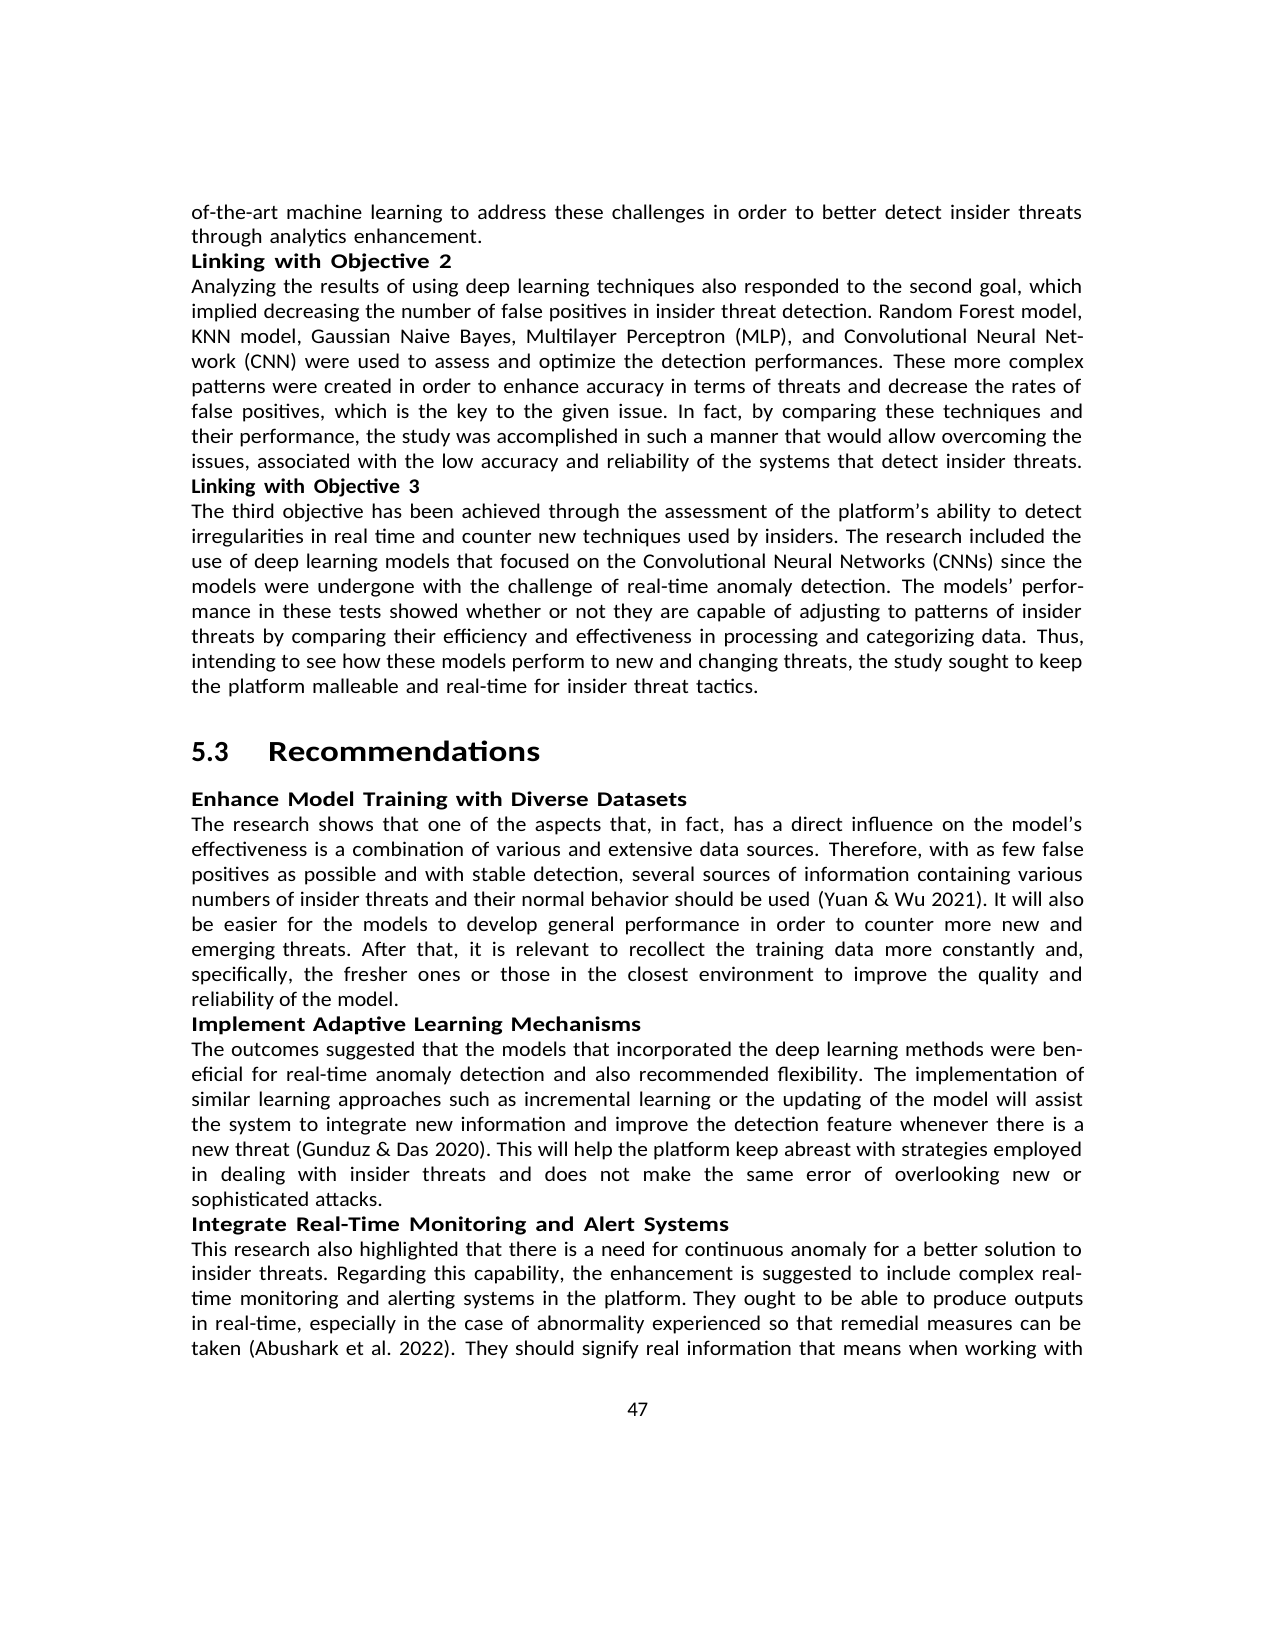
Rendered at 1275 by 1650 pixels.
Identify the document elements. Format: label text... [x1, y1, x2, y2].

text The research shows that one of the aspects that, in fact, has a direct influence on the model’s effectiveness is a combination of various and extensive data sources. Therefore, with as few false positives as possible and with stable detection, several sources of information containing various numbers of insider threats and their normal behavior should be used (Yuan & Wu 2021). It will also be easier for the models to develop general performance in order to counter more new and emerging threats. After that, it is relevant to recollect the training data more constantly and, specifically, the fresher ones or those in the closest environment to improve the quality and reliability of the model. [191, 812, 1084, 1012]
text This research also highlighted that there is a need for continuous anomaly for a better solution to insider threats. Regarding this capability, the enhancement is suggested to include complex real- time monitoring and alerting systems in the platform. They ought to be able to produce outputs in real-time, especially in the case of abnormality experienced so that remedial measures can be taken (Abushark et al. 2022). They should signify real information that means when working with [191, 1236, 1084, 1361]
subtitle Linking with Objective 2 [191, 249, 1110, 274]
text The third objective has been achieved through the assessment of the platform’s ability to detect irregularities in real time and counter new techniques used by insiders. The research included the use of deep learning models that focused on the Convolutional Neural Networks (CNNs) since the models were undergone with the challenge of real-time anomaly detection. The models’ perfor- mance in these tests showed whether or not they are capable of adjusting to patterns of insider threats by comparing their efficiency and effectiveness in processing and categorizing data. Thus, intending to see how these models perform to new and changing threats, the study sought to keep the platform malleable and real-time for insider threat tactics. [191, 499, 1084, 699]
subtitle Implement Adaptive Learning Mechanisms [191, 1012, 1110, 1036]
subtitle Enhance Model Training with Diverse Datasets [191, 786, 1110, 811]
text Analyzing the results of using deep learning techniques also responded to the second goal, which implied decreasing the number of false positives in insider threat detection. Random Forest model, KNN model, Gaussian Naive Bayes, Multilayer Perceptron (MLP), and Convolutional Neural Net- work (CNN) were used to assess and optimize the detection performances. These more complex patterns were created in order to enhance accuracy in terms of threats and decrease the rates of false positives, which is the key to the given issue. In fact, by comparing these techniques and their performance, the study was accomplished in such a manner that would allow overcoming the issues, associated with the low accuracy and reliability of the systems that detect insider threats. Linking with Objective 3 [191, 274, 1084, 499]
subtitle Integrate Real-Time Monitoring and Alert Systems [191, 1211, 1110, 1236]
text of-the-art machine learning to address these challenges in order to better detect insider threats through analytics enhancement. [191, 199, 1084, 249]
subtitle Recommendations [191, 733, 1110, 768]
text The outcomes suggested that the models that incorporated the deep learning methods were ben- eficial for real-time anomaly detection and also recommended flexibility. The implementation of similar learning approaches such as incremental learning or the updating of the model will assist the system to integrate new information and improve the detection feature whenever there is a new threat (Gunduz & Das 2020). This will help the platform keep abreast with strategies employed in dealing with insider threats and does not make the same error of overlooking new or sophisticated attacks. [191, 1036, 1084, 1211]
